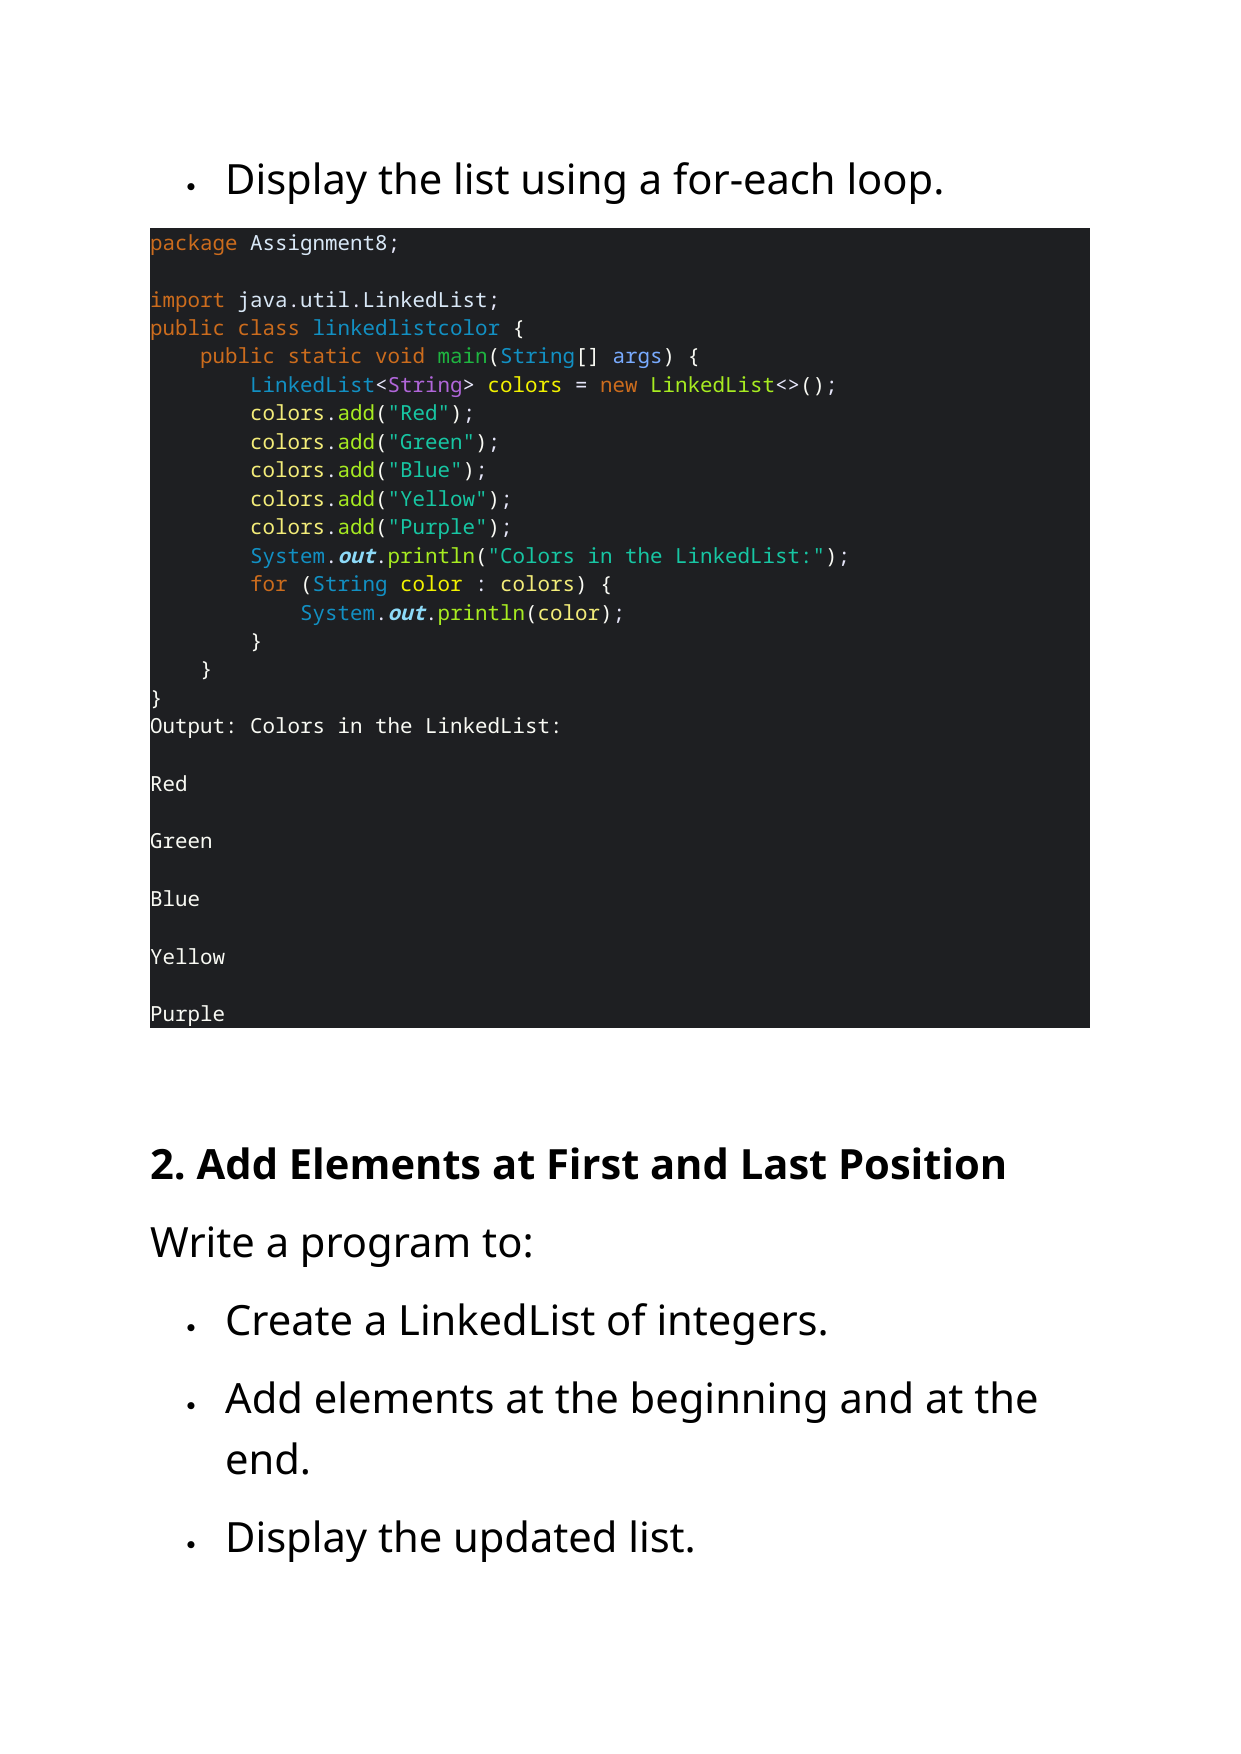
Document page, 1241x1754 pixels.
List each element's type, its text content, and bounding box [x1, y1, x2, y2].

text colors.add("Blue"); [150, 455, 1090, 484]
list Display the list using a for-each loop. [187, 150, 1090, 207]
text Output: Colors in the LinkedList: [150, 711, 1090, 740]
list Add elements at the beginning and at the end. [187, 1369, 1090, 1487]
text public class linkedlistcolor { [150, 313, 1090, 342]
text colors.add("Yellow"); [150, 484, 1090, 512]
list Create a LinkedList of integers. [187, 1291, 1090, 1347]
text Red [150, 769, 1090, 797]
text Purple [150, 999, 1090, 1028]
text LinkedList<String> colors = new LinkedList<>(); [150, 370, 1090, 398]
text colors.add("Red"); [150, 398, 1090, 427]
text Blue [150, 884, 1090, 913]
text import java.util.LinkedList; [150, 285, 1090, 313]
text } [150, 654, 1090, 683]
text public static void main(String[] args) { [150, 342, 1090, 370]
text Yellow [150, 942, 1090, 970]
text Green [150, 827, 1090, 855]
text System.out.println(color); [150, 598, 1090, 626]
text package Assignment8; [150, 228, 1090, 256]
text } [150, 626, 1090, 654]
text colors.add("Green"); [150, 427, 1090, 455]
list Display the updated list. [187, 1508, 1090, 1564]
text for (String color : colors) { [150, 569, 1090, 598]
text System.out.println("Colors in the LinkedList:"); [150, 541, 1090, 569]
text 2. Add Elements at First and Last Position [150, 1135, 1090, 1192]
text Write a program to: [150, 1213, 1090, 1269]
text } [150, 683, 1090, 711]
text colors.add("Purple"); [150, 512, 1090, 541]
